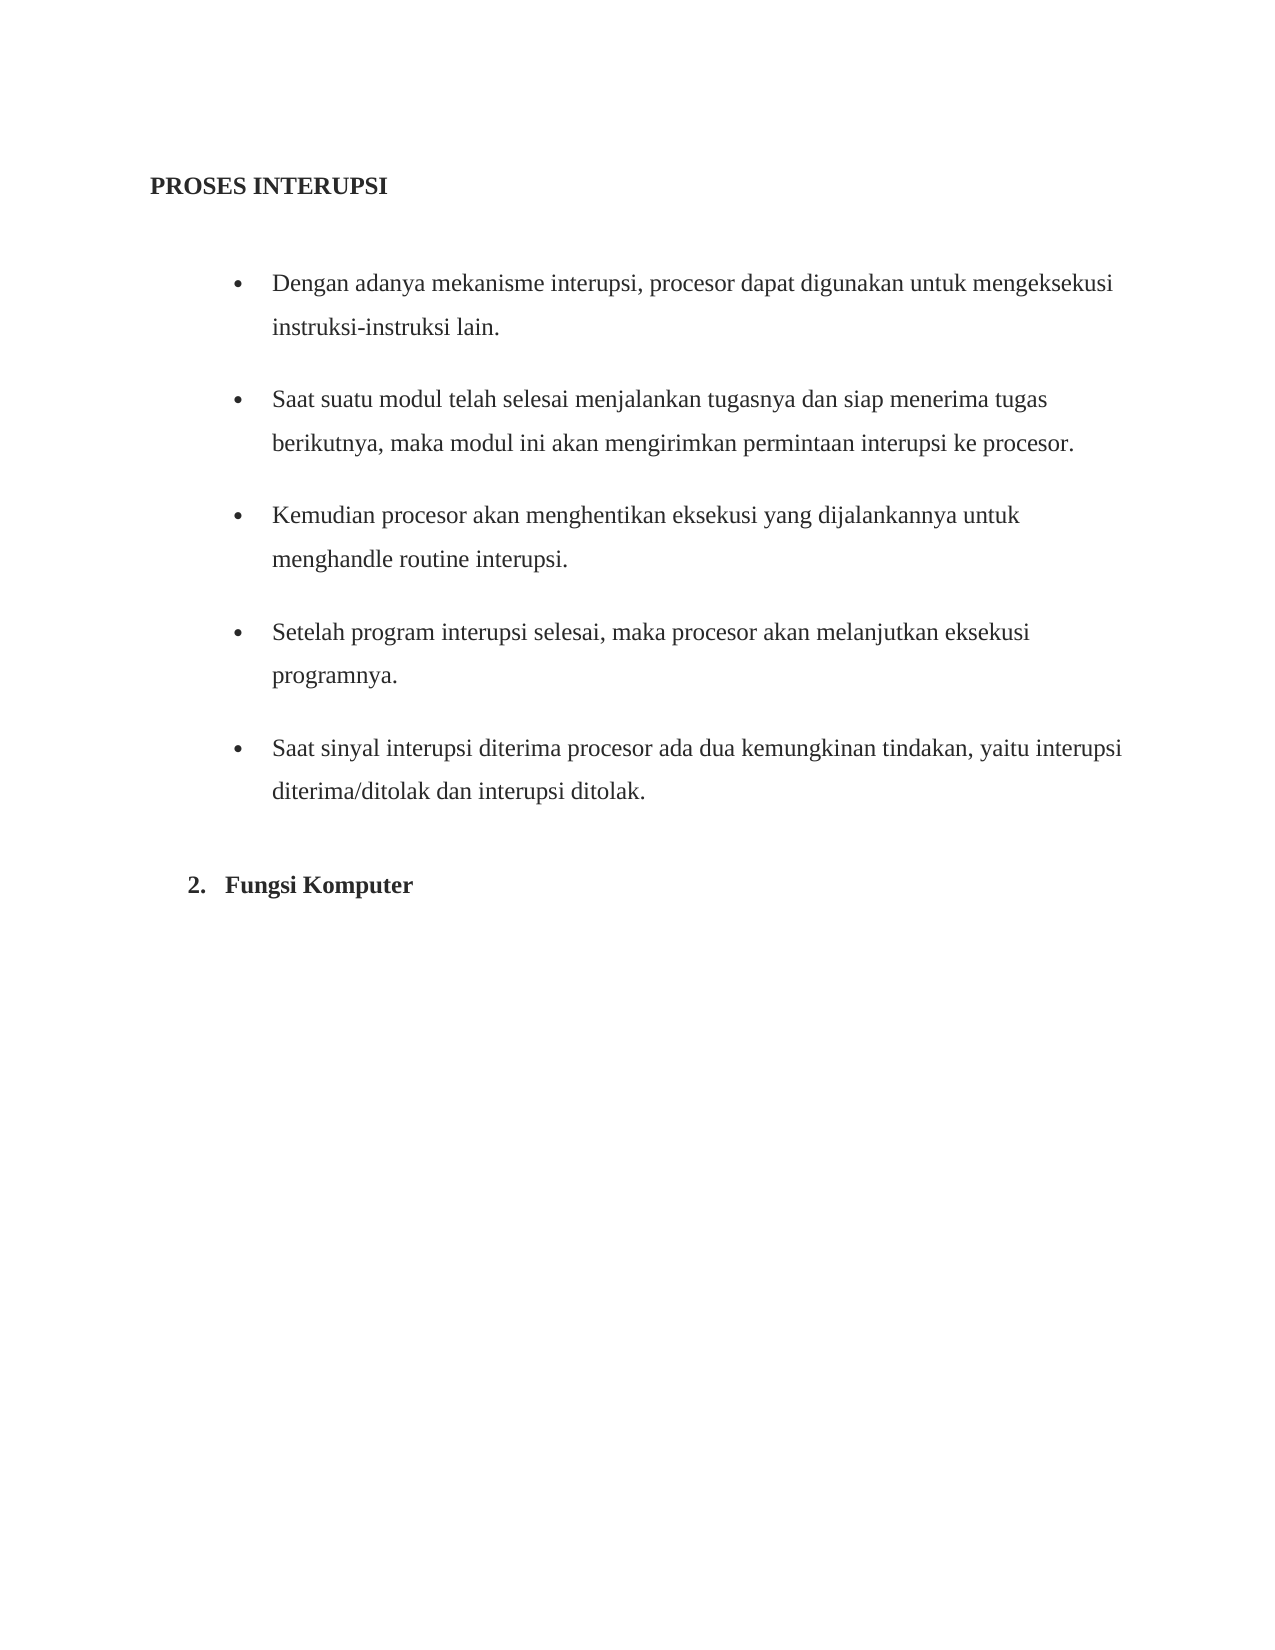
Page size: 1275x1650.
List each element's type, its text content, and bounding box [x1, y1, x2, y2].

list Saat suatu modul telah selesai menjalankan tugasnya dan siap menerima tugas berikutnya, maka modul ini akan mengirimkan permintaan interupsi ke procesor. [234, 369, 1125, 457]
list Saat sinyal interupsi diterima procesor ada dua kemungkinan tindakan, yaitu interupsi diterima/ditolak dan interupsi ditolak. [234, 718, 1125, 805]
list Setelah program interupsi selesai, maka procesor akan melanjutkan eksekusi programnya. [234, 602, 1125, 689]
text PROSES INTERUPSI [150, 150, 1125, 200]
list Fungsi Komputer [187, 855, 1125, 899]
list Kemudian procesor akan menghentikan eksekusi yang dijalankannya untuk menghandle routine interupsi. [234, 486, 1125, 573]
list Dengan adanya mekanisme interupsi, procesor dapat digunakan untuk mengeksekusi instruksi-instruksi lain. [234, 253, 1125, 341]
